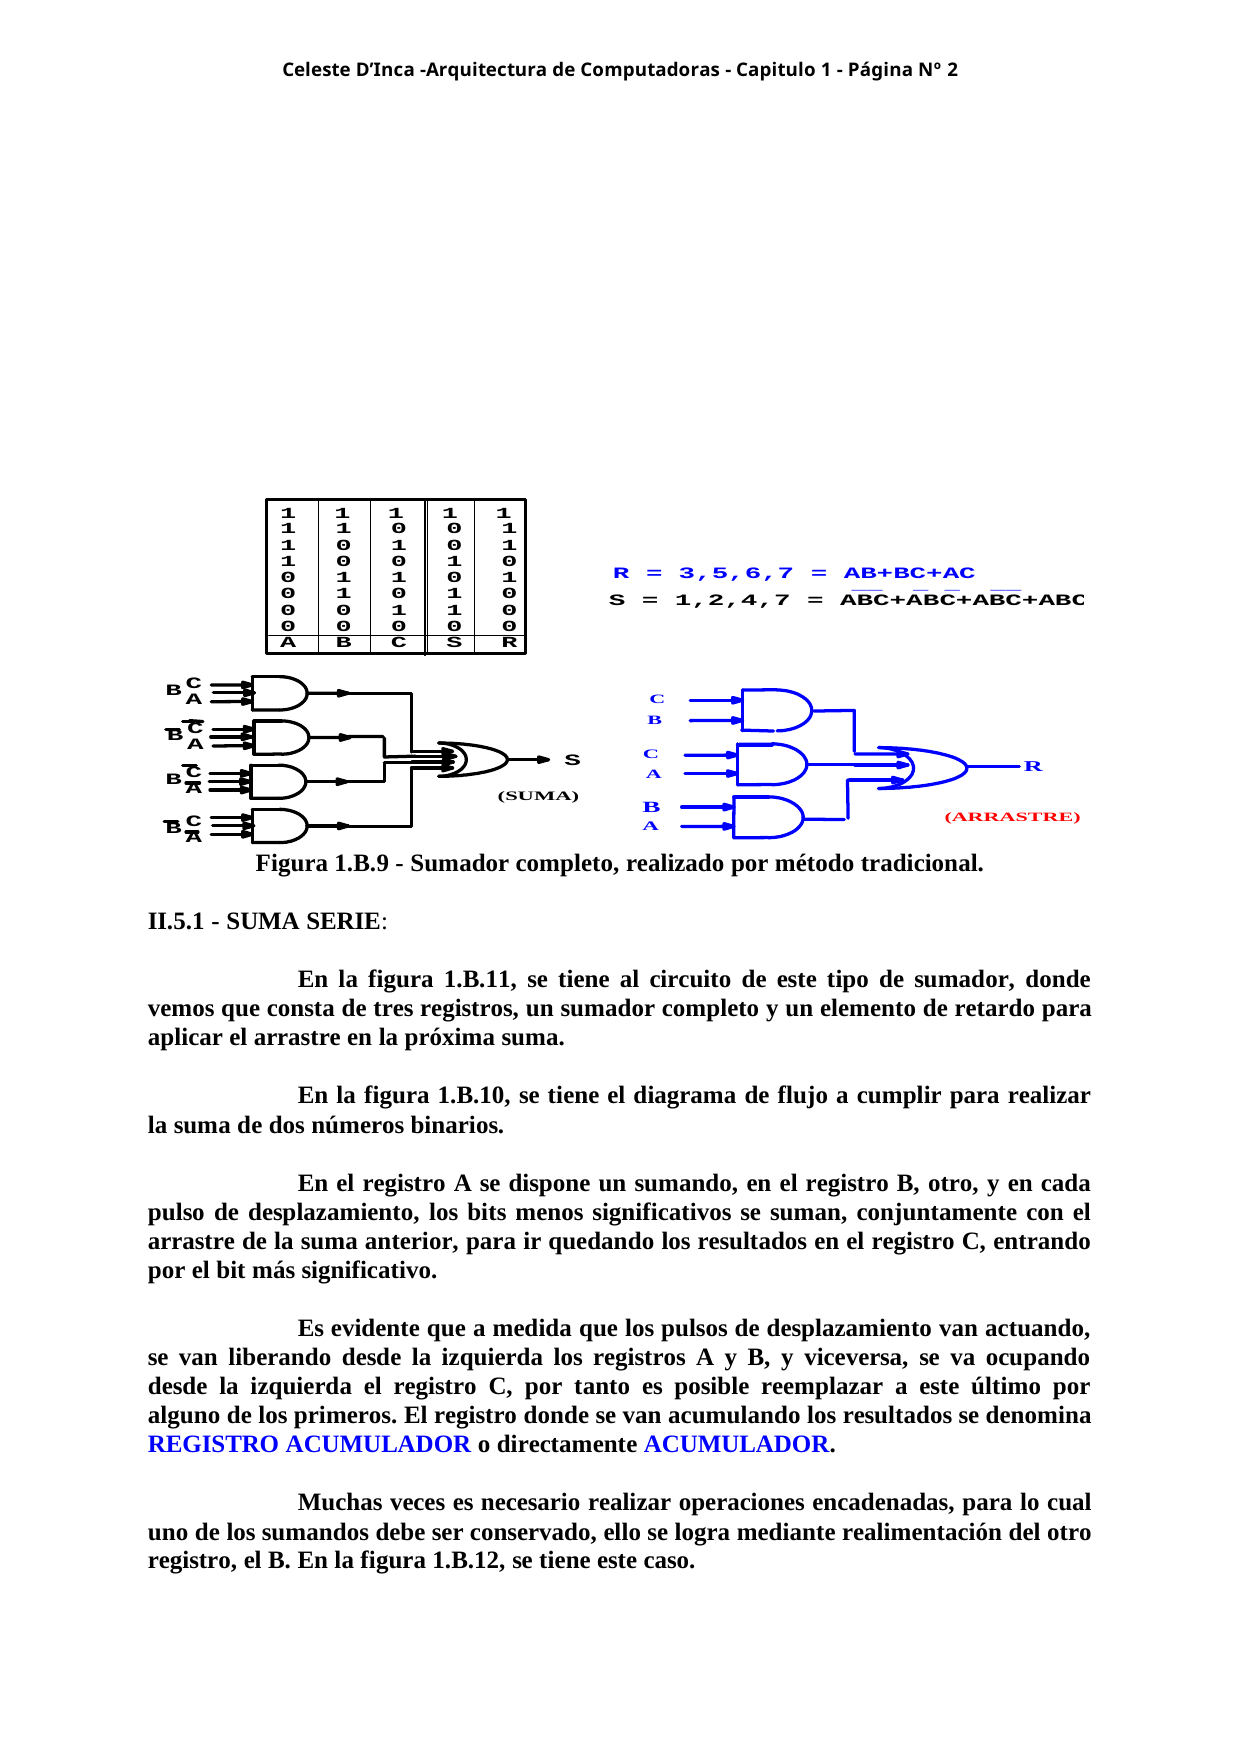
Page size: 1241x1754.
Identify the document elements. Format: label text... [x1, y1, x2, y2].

text Figura 1.B.9 - Sumador completo, realizado por método tradicional. [148, 848, 1092, 877]
text Es evidente que a medida que los pulsos de desplazamiento van actuando, se van liberando desde la izquierda los registros A y B, y viceversa, se va ocupando desde la izquierda el registro C, por tanto es posible reemplazar a este último por alguno de los primeros. El registro donde se van acumulando los resultados se denomina REGISTRO ACUMULADOR o directamente ACUMULADOR. [148, 1313, 1092, 1458]
text En el registro A se dispone un sumando, en el registro B, otro, y en cada pulso de desplazamiento, los bits menos significativos se suman, conjuntamente con el arrastre de la suma anterior, para ir quedando los resultados en el registro C, entrando por el bit más significativo. [148, 1168, 1092, 1284]
text Muchas veces es necesario realizar operaciones encadenadas, para lo cual uno de los sumandos debe ser conservado, ello se logra mediante realimentación del otro registro, el B. En la figura 1.B.12, se tiene este caso. [148, 1487, 1092, 1574]
text En la figura 1.B.11, se tiene al circuito de este tipo de sumador, donde vemos que consta de tres registros, un sumador completo y un elemento de retardo para aplicar el arrastre en la próxima suma. [148, 964, 1092, 1051]
text II.5.1 - SUMA SERIE: [148, 906, 1092, 935]
text En la figura 1.B.10, se tiene el diagrama de flujo a cumplir para realizar la suma de dos números binarios. [148, 1080, 1092, 1138]
